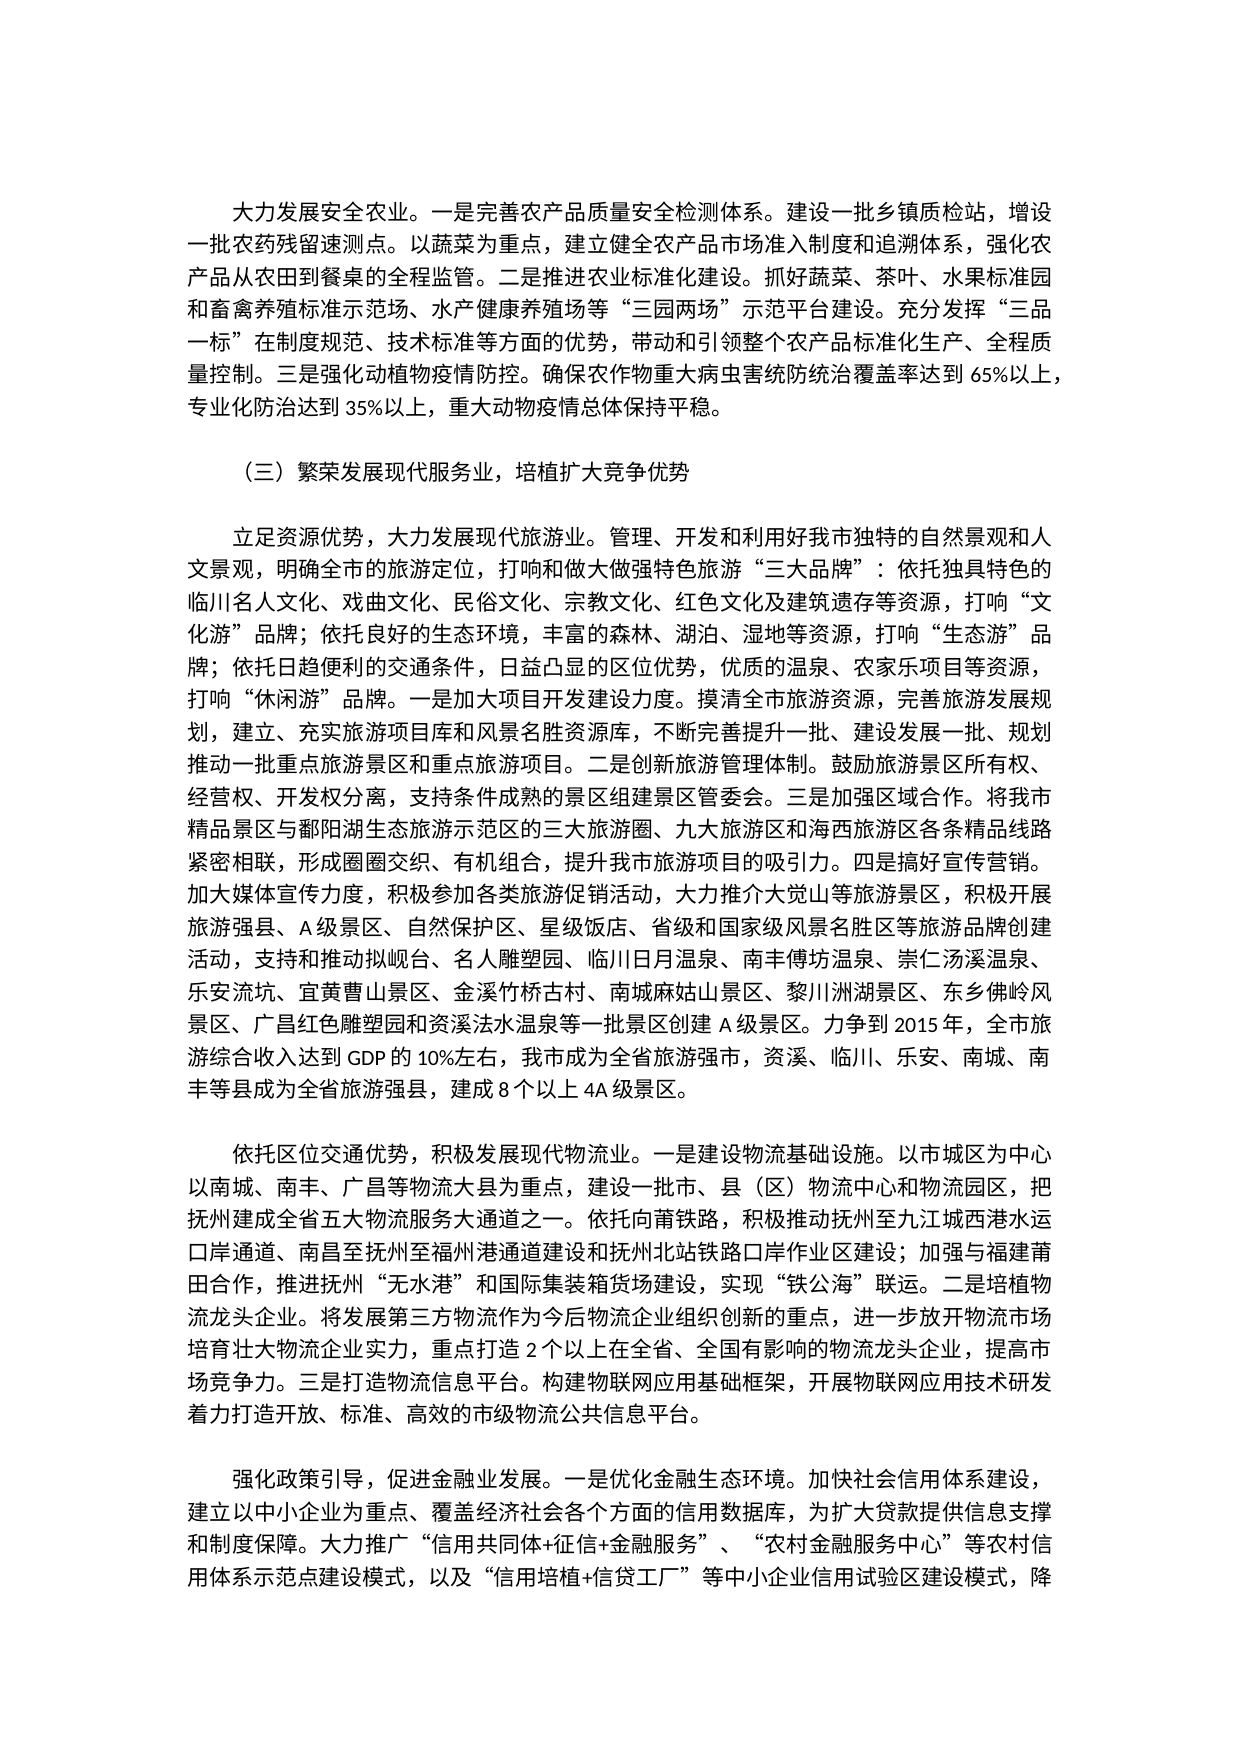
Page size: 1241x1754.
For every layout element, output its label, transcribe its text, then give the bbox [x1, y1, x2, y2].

text 大力发展安全农业。一是完善农产品质量安全检测体系。建设一批乡镇质检站，增设一批农药残留速测点。以蔬菜为重点，建立健全农产品市场准入制度和追溯体系，强化农产品从农田到餐桌的全程监管。二是推进农业标准化建设。抓好蔬菜、茶叶、水果标准园和畜禽养殖标准示范场、水产健康养殖场等“三园两场”示范平台建设。充分发挥“三品一标”在制度规范、技术标准等方面的优势，带动和引领整个农产品标准化生产、全程质量控制。三是强化动植物疫情防控。确保农作物重大病虫害统防统治覆盖率达到65%以上，专业化防治达到35%以上，重大动物疫情总体保持平稳。 [187, 194, 1053, 422]
text 依托区位交通优势，积极发展现代物流业。一是建设物流基础设施。以市城区为中心，以南城、南丰、广昌等物流大县为重点，建设一批市、县（区）物流中心和物流园区，把抚州建成全省五大物流服务大通道之一。依托向莆铁路，积极推动抚州至九江城西港水运口岸通道、南昌至抚州至福州港通道建设和抚州北站铁路口岸作业区建设；加强与福建莆田合作，推进抚州“无水港”和国际集装箱货场建设，实现“铁公海”联运。二是培植物流龙头企业。将发展第三方物流作为今后物流企业组织创新的重点，进一步放开物流市场，培育壮大物流企业实力，重点打造2个以上在全省、全国有影响的物流龙头企业，提高市场竞争力。三是打造物流信息平台。构建物联网应用基础框架，开展物联网应用技术研发，着力打造开放、标准、高效的市级物流公共信息平台。 [187, 1137, 1053, 1429]
text （三）繁荣发展现代服务业，培植扩大竞争优势 [187, 454, 1053, 487]
text 立足资源优势，大力发展现代旅游业。管理、开发和利用好我市独特的自然景观和人文景观，明确全市的旅游定位，打响和做大做强特色旅游“三大品牌”：依托独具特色的临川名人文化、戏曲文化、民俗文化、宗教文化、红色文化及建筑遗存等资源，打响“文化游”品牌；依托良好的生态环境，丰富的森林、湖泊、湿地等资源，打响“生态游”品牌；依托日趋便利的交通条件，日益凸显的区位优势，优质的温泉、农家乐项目等资源，打响“休闲游”品牌。一是加大项目开发建设力度。摸清全市旅游资源，完善旅游发展规划，建立、充实旅游项目库和风景名胜资源库，不断完善提升一批、建设发展一批、规划推动一批重点旅游景区和重点旅游项目。二是创新旅游管理体制。鼓励旅游景区所有权、经营权、开发权分离，支持条件成熟的景区组建景区管委会。三是加强区域合作。将我市精品景区与鄱阳湖生态旅游示范区的三大旅游圈、九大旅游区和海西旅游区各条精品线路紧密相联，形成圈圈交织、有机组合，提升我市旅游项目的吸引力。四是搞好宣传营销。加大媒体宣传力度，积极参加各类旅游促销活动，大力推介大觉山等旅游景区，积极开展旅游强县、A级景区、自然保护区、星级饭店、省级和国家级风景名胜区等旅游品牌创建活动，支持和推动拟岘台、名人雕塑园、临川日月温泉、南丰傅坊温泉、崇仁汤溪温泉、乐安流坑、宜黄曹山景区、金溪竹桥古村、南城麻姑山景区、黎川洲湖景区、东乡佛岭风景区、广昌红色雕塑园和资溪法水温泉等一批景区创建A级景区。力争到2015年，全市旅游综合收入达到GDP的10%左右，我市成为全省旅游强市，资溪、临川、乐安、南城、南丰等县成为全省旅游强县，建成8个以上4A级景区。 [187, 519, 1053, 1104]
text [187, 1462, 1053, 1592]
